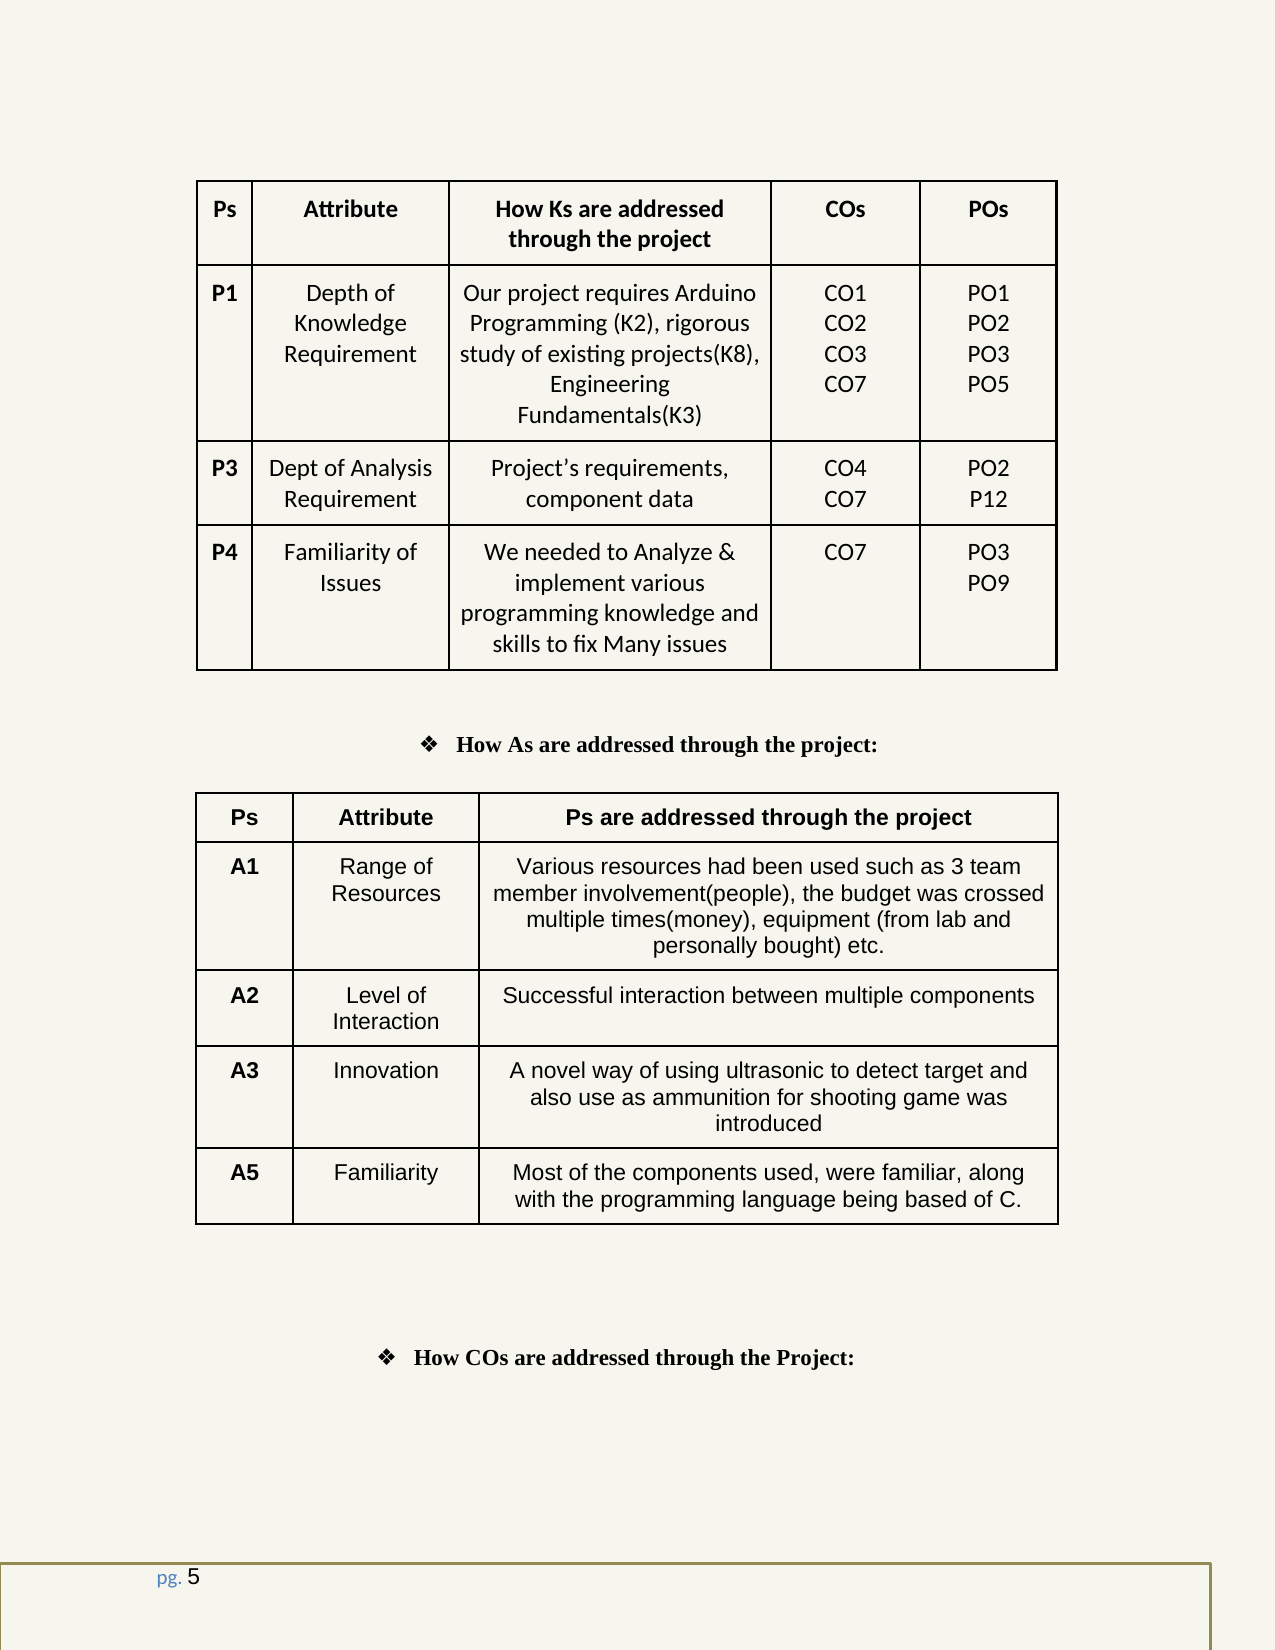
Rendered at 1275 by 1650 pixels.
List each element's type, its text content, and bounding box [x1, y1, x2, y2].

table_header Attribute [253, 182, 448, 264]
list How As are addressed through the project: [187, 731, 1110, 757]
table_cell A2 [197, 971, 292, 1045]
list How COs are addressed through the Project: [187, 1345, 1043, 1370]
table_cell P4 [198, 526, 251, 669]
table_cell We needed to Analyze & implement various programming knowledge and skills to fix Many issues [450, 526, 770, 669]
table_cell A5 [197, 1149, 292, 1222]
table_cell Familiarity [294, 1149, 478, 1222]
table_cell Range of Resources [294, 843, 478, 969]
table_header Ps are addressed through the project [480, 794, 1057, 841]
table_header Ps [198, 182, 251, 264]
table_cell A3 [197, 1047, 292, 1147]
table_header POs [921, 182, 1055, 264]
table_cell Project’s requirements, component data [450, 442, 770, 524]
table_cell Our project requires Arduino Programming (K2), rigorous study of existing projects(K8), Engineering Fundamentals(K3) [450, 266, 770, 440]
table_cell Level of Interaction [294, 971, 478, 1045]
table_cell PO2 P12 [921, 442, 1055, 524]
table_header How Ks are addressed through the project [450, 182, 770, 264]
table_cell Innovation [294, 1047, 478, 1147]
table_cell CO7 [772, 526, 919, 669]
table_header COs [772, 182, 919, 264]
table_cell Various resources had been used such as 3 team member involvement(people), the budget was crossed multiple times(money), equipment (from lab and personally bought) etc. [480, 843, 1057, 969]
table_cell Familiarity of Issues [253, 526, 448, 669]
table_cell Depth of Knowledge Requirement [253, 266, 448, 440]
table_cell A1 [197, 843, 292, 969]
table_header Attribute [294, 794, 478, 841]
table_cell Most of the components used, were familiar, along with the programming language being based of C. [480, 1149, 1057, 1222]
table_cell PO1 PO2 PO3 PO5 [921, 266, 1055, 440]
table_cell CO4 CO7 [772, 442, 919, 524]
table_header Ps [197, 794, 292, 841]
table_cell PO3 PO9 [921, 526, 1055, 669]
table_cell A novel way of using ultrasonic to detect target and also use as ammunition for shooting game was introduced [480, 1047, 1057, 1147]
table_cell P1 [198, 266, 251, 440]
table_cell CO1 CO2 CO3 CO7 [772, 266, 919, 440]
table_cell Successful interaction between multiple components [480, 971, 1057, 1045]
table_cell Dept of Analysis Requirement [253, 442, 448, 524]
table_cell P3 [198, 442, 251, 524]
